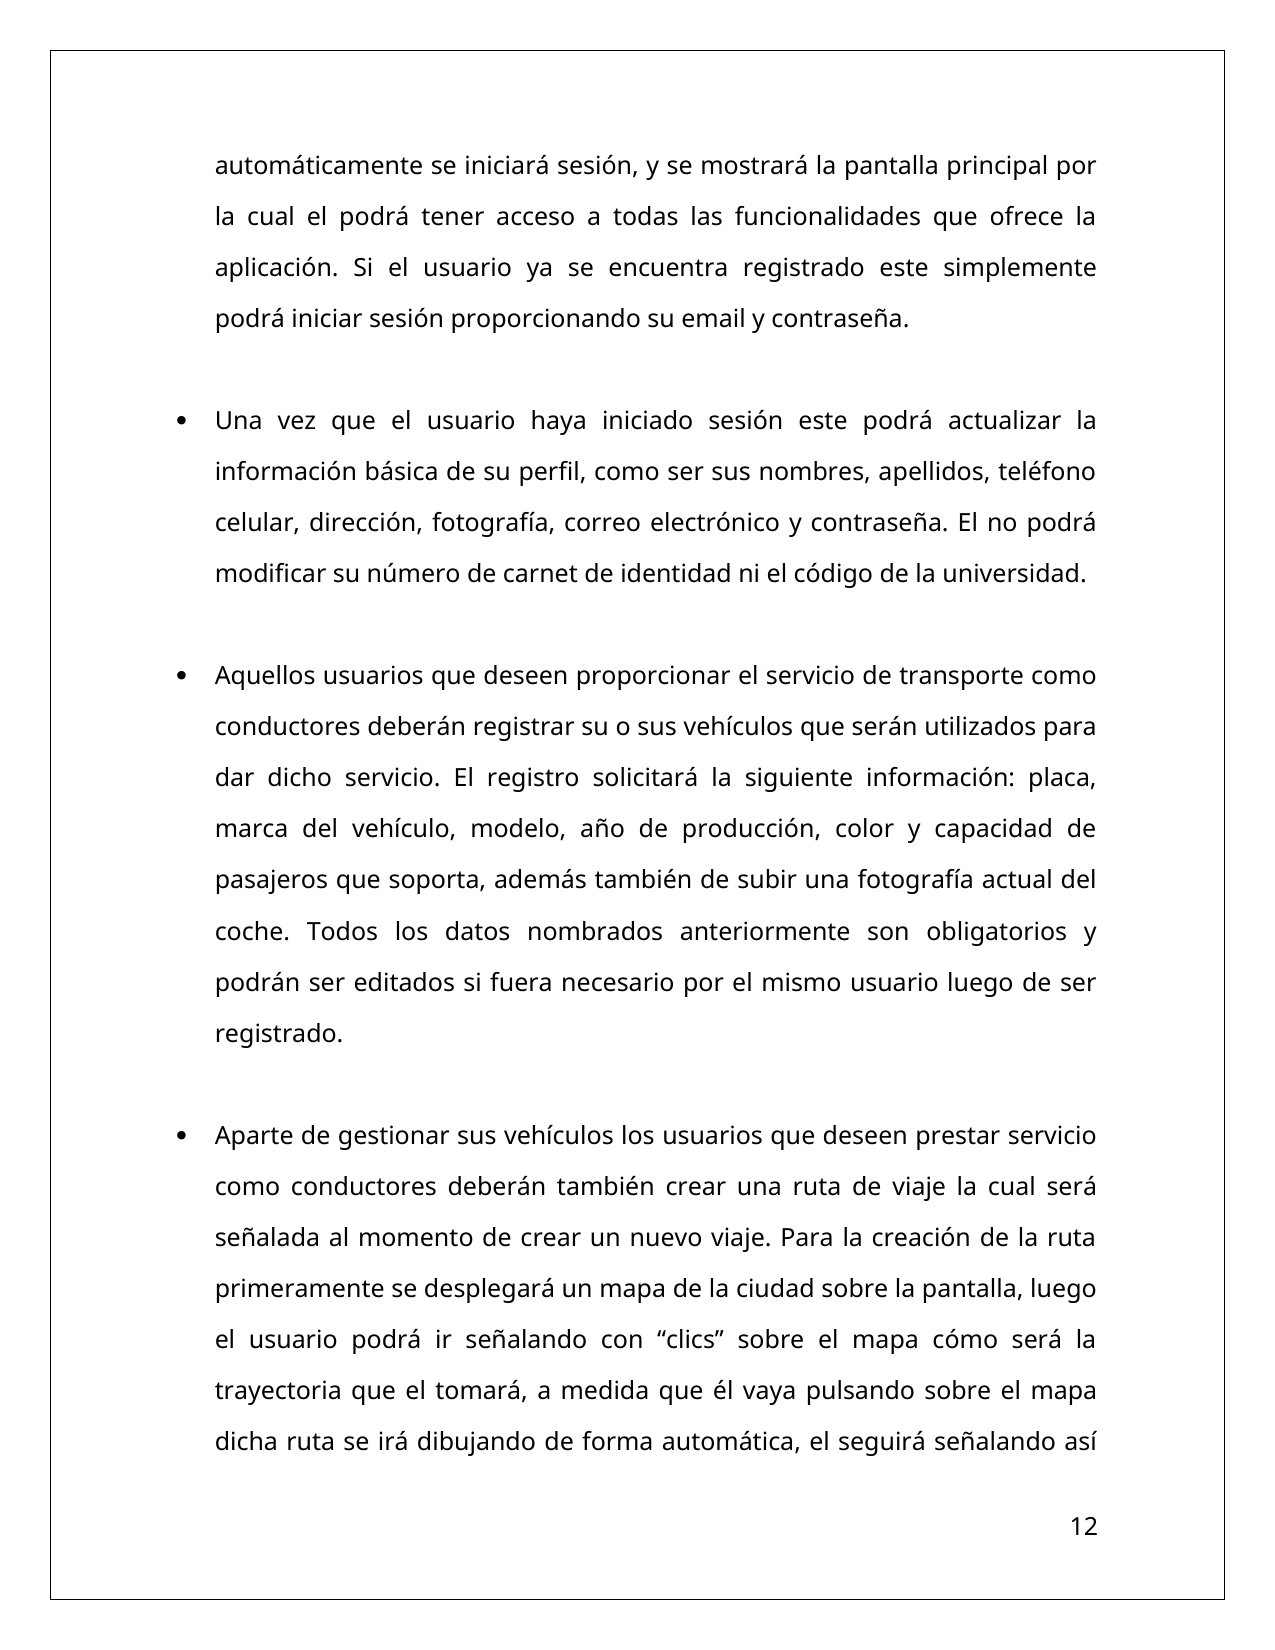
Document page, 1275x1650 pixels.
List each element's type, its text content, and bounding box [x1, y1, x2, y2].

list Aquellos usuarios que deseen proporcionar el servicio de transporte como conductores deberán registrar su o sus vehículos que serán utilizados para dar dicho servicio. El registro solicitará la siguiente información: placa, marca del vehículo, modelo, año de producción, color y capacidad de pasajeros que soporta, además también de subir una fotografía actual del coche. Todos los datos nombrados anteriormente son obligatorios y podrán ser editados si fuera necesario por el mismo usuario luego de ser registrado. [177, 658, 1098, 1049]
list Una vez que el usuario haya iniciado sesión este podrá actualizar la información básica de su perfil, como ser sus nombres, apellidos, teléfono celular, dirección, fotografía, correo electrónico y contraseña. El no podrá modificar su número de carnet de identidad ni el código de la universidad. [177, 403, 1098, 590]
